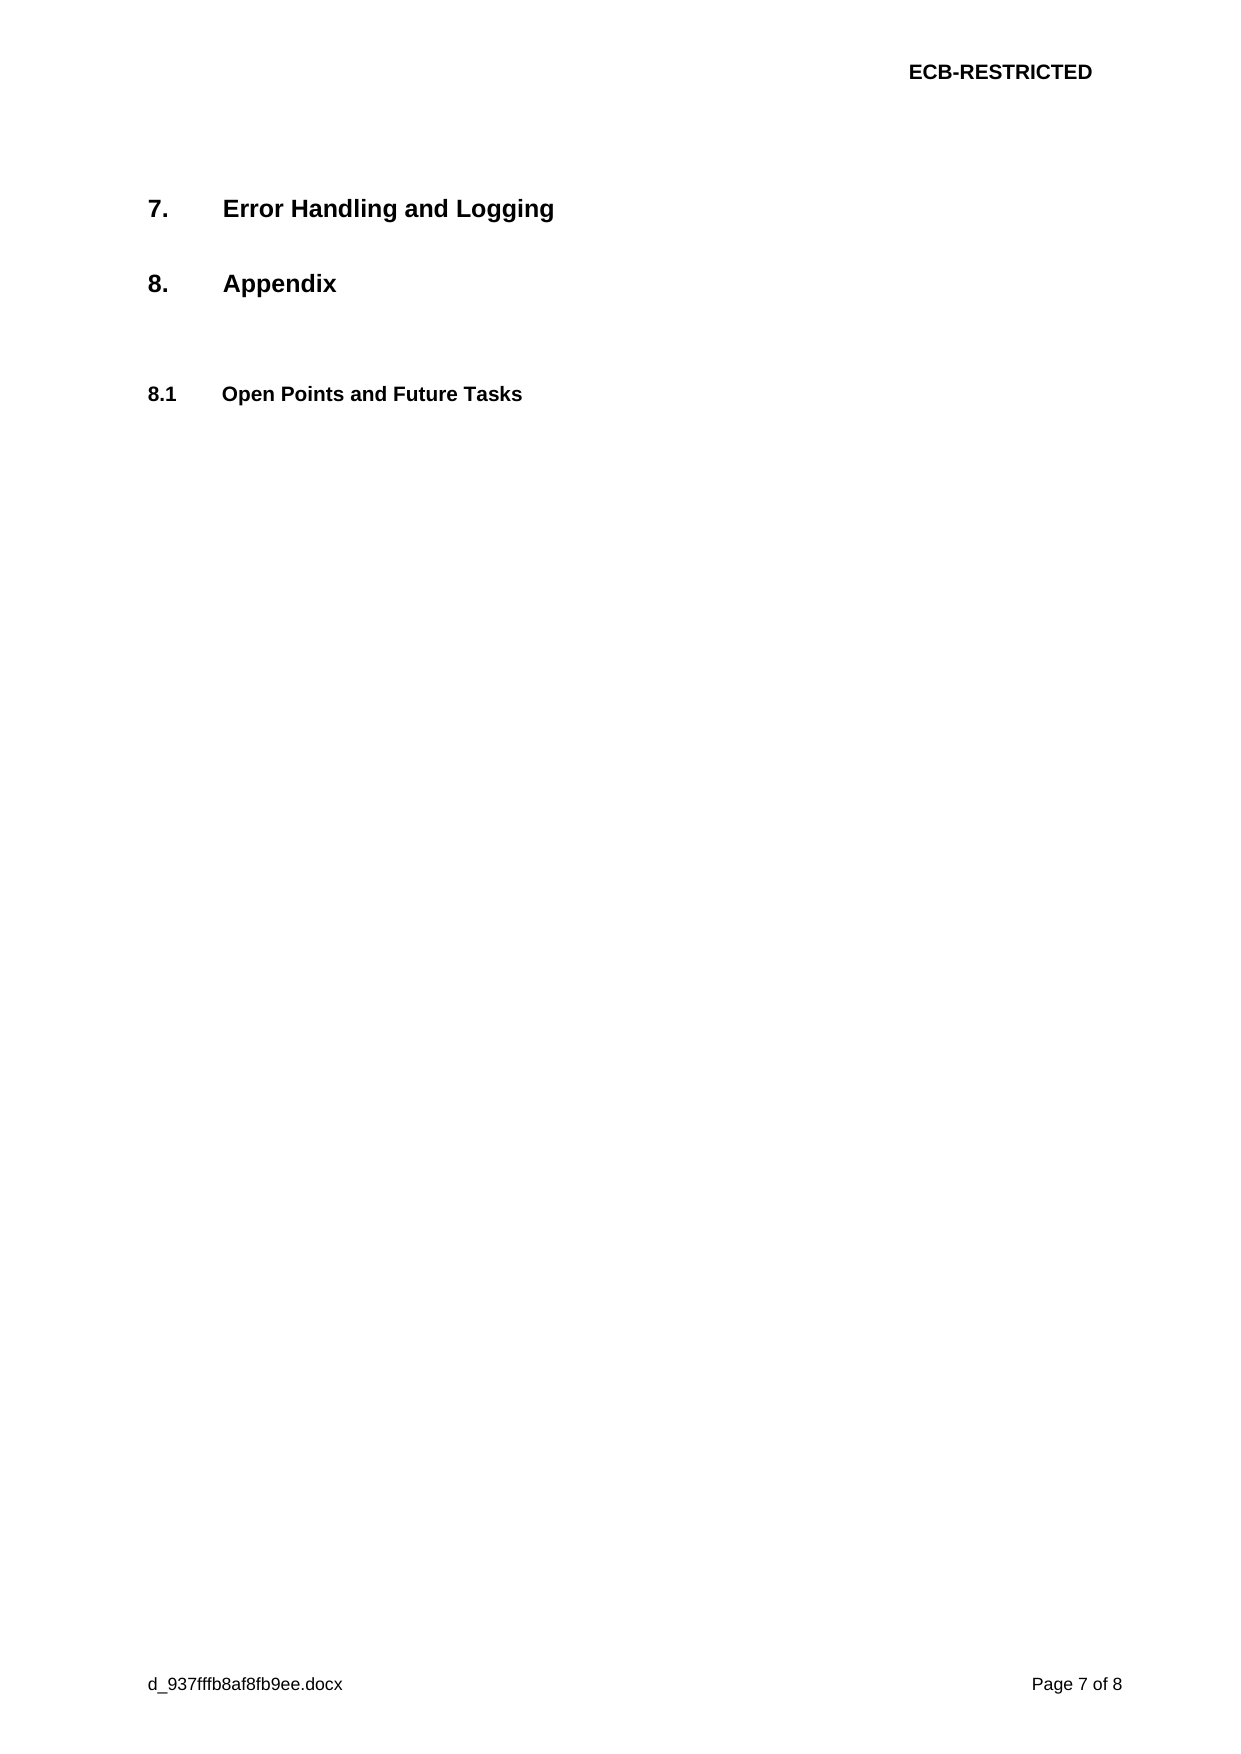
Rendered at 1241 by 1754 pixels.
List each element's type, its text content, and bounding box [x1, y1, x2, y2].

subtitle Error Handling and Logging [148, 185, 1092, 223]
subtitle Appendix [148, 260, 1092, 298]
subtitle Open Points and Future Tasks [148, 371, 1092, 406]
